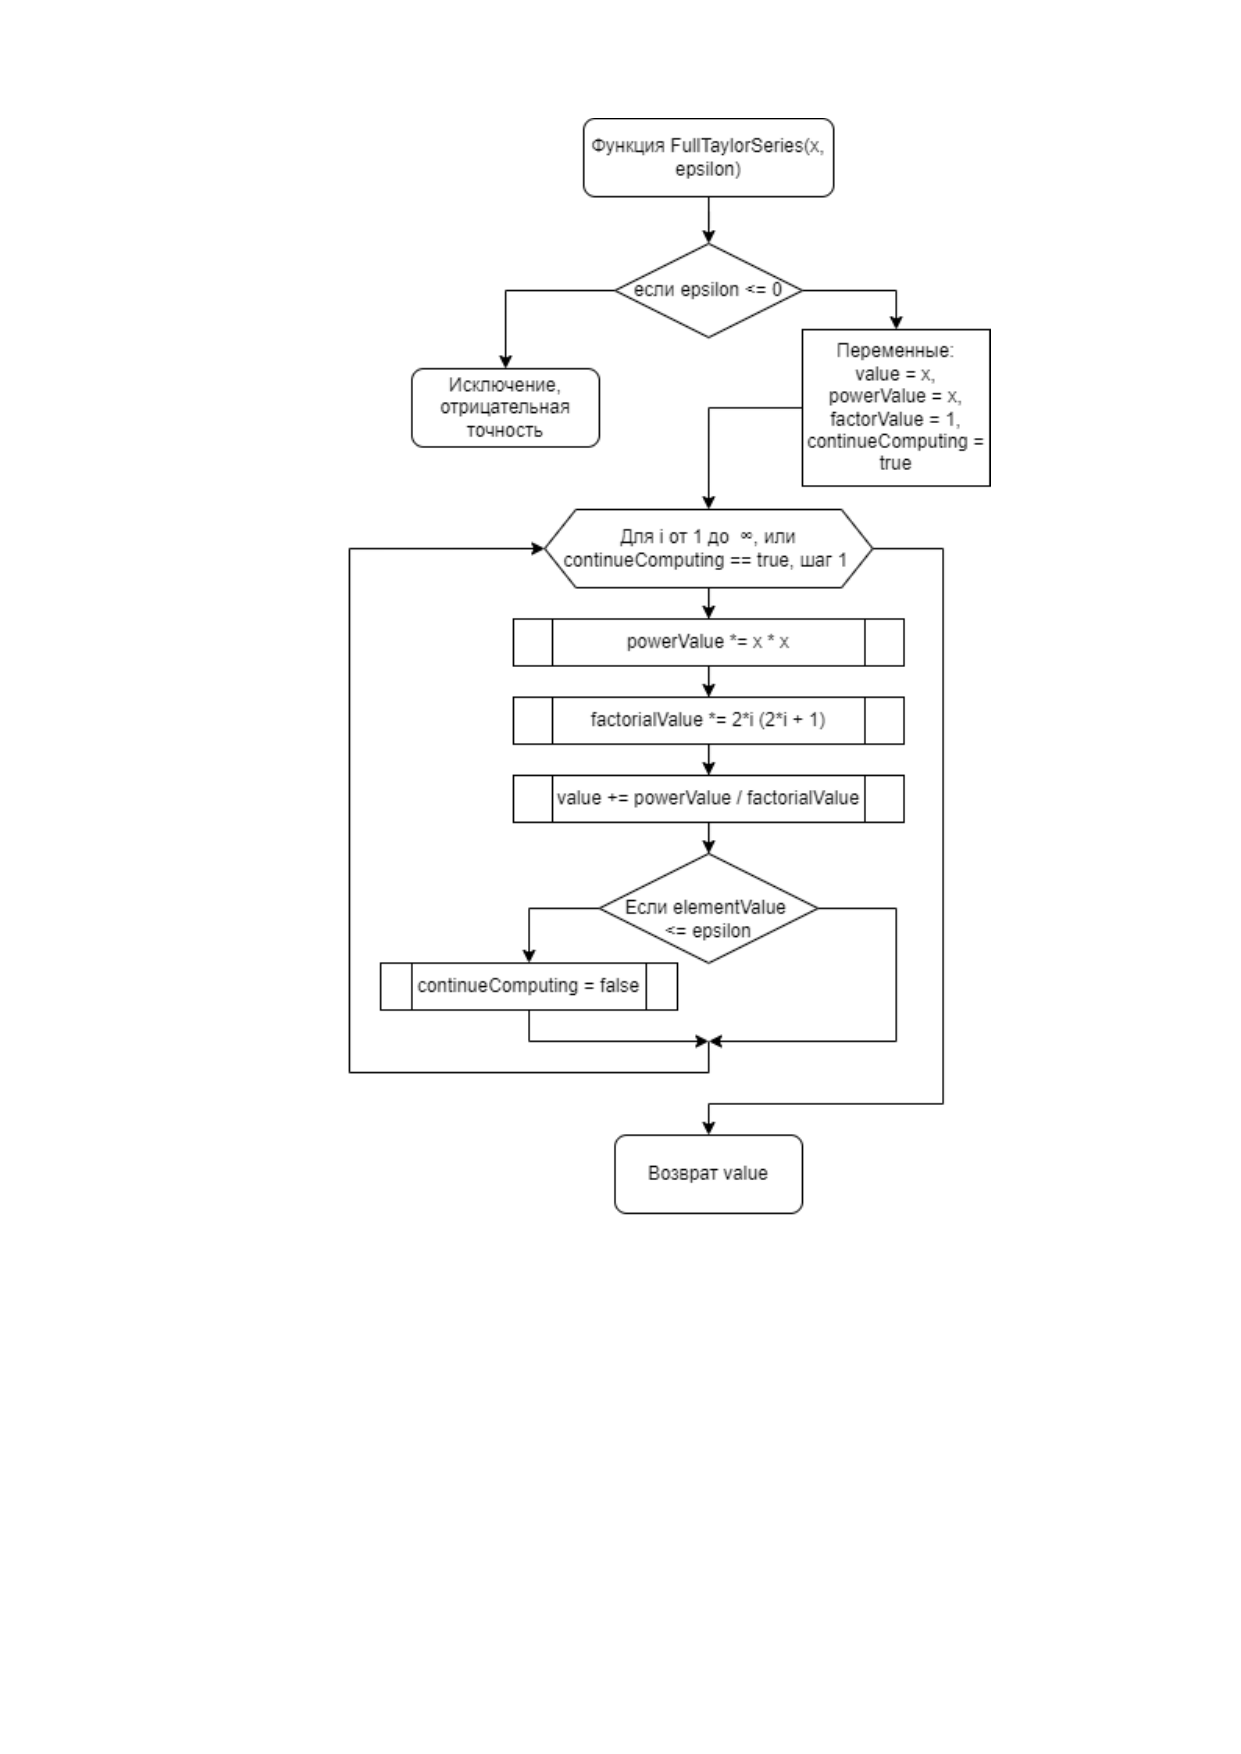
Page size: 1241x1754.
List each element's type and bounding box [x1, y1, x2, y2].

picture [338, 118, 991, 1216]
